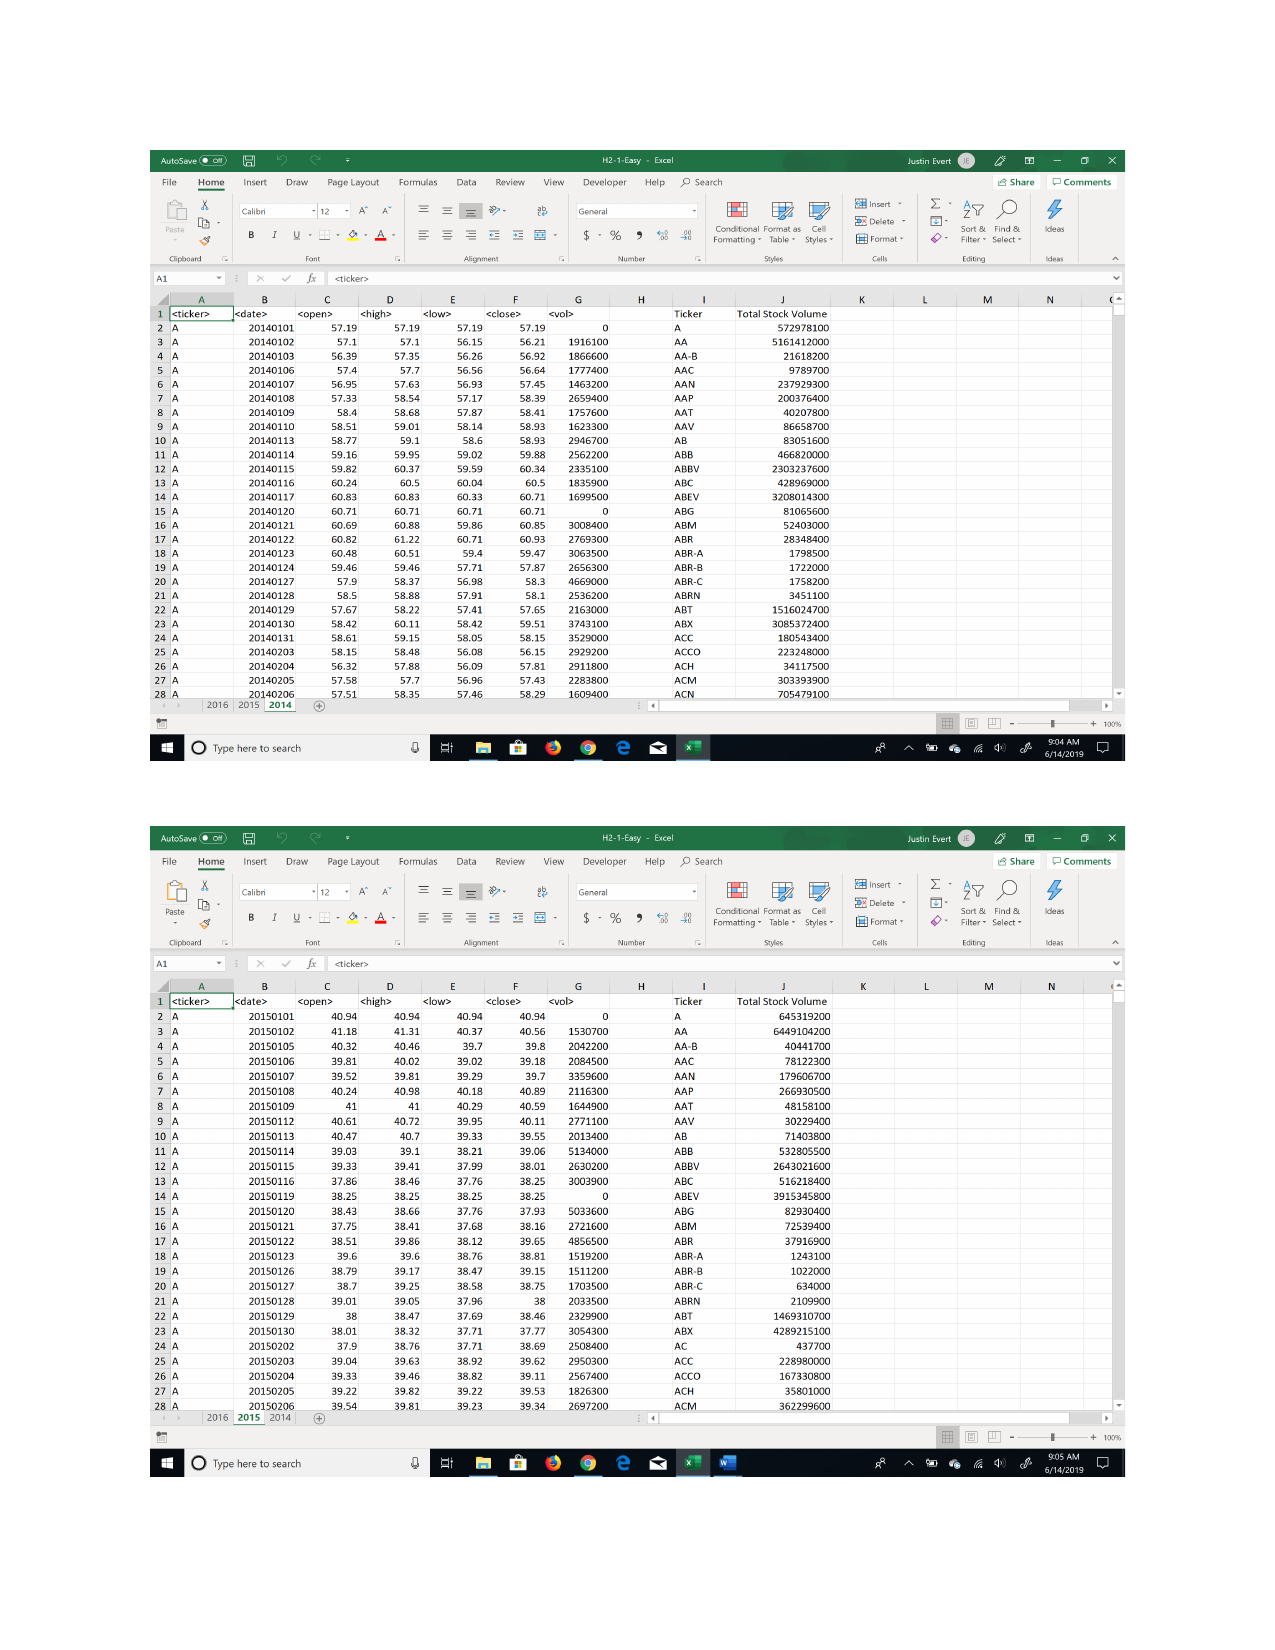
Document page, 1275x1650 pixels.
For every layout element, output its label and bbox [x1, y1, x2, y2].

picture [150, 150, 1125, 761]
picture [150, 826, 1125, 1477]
